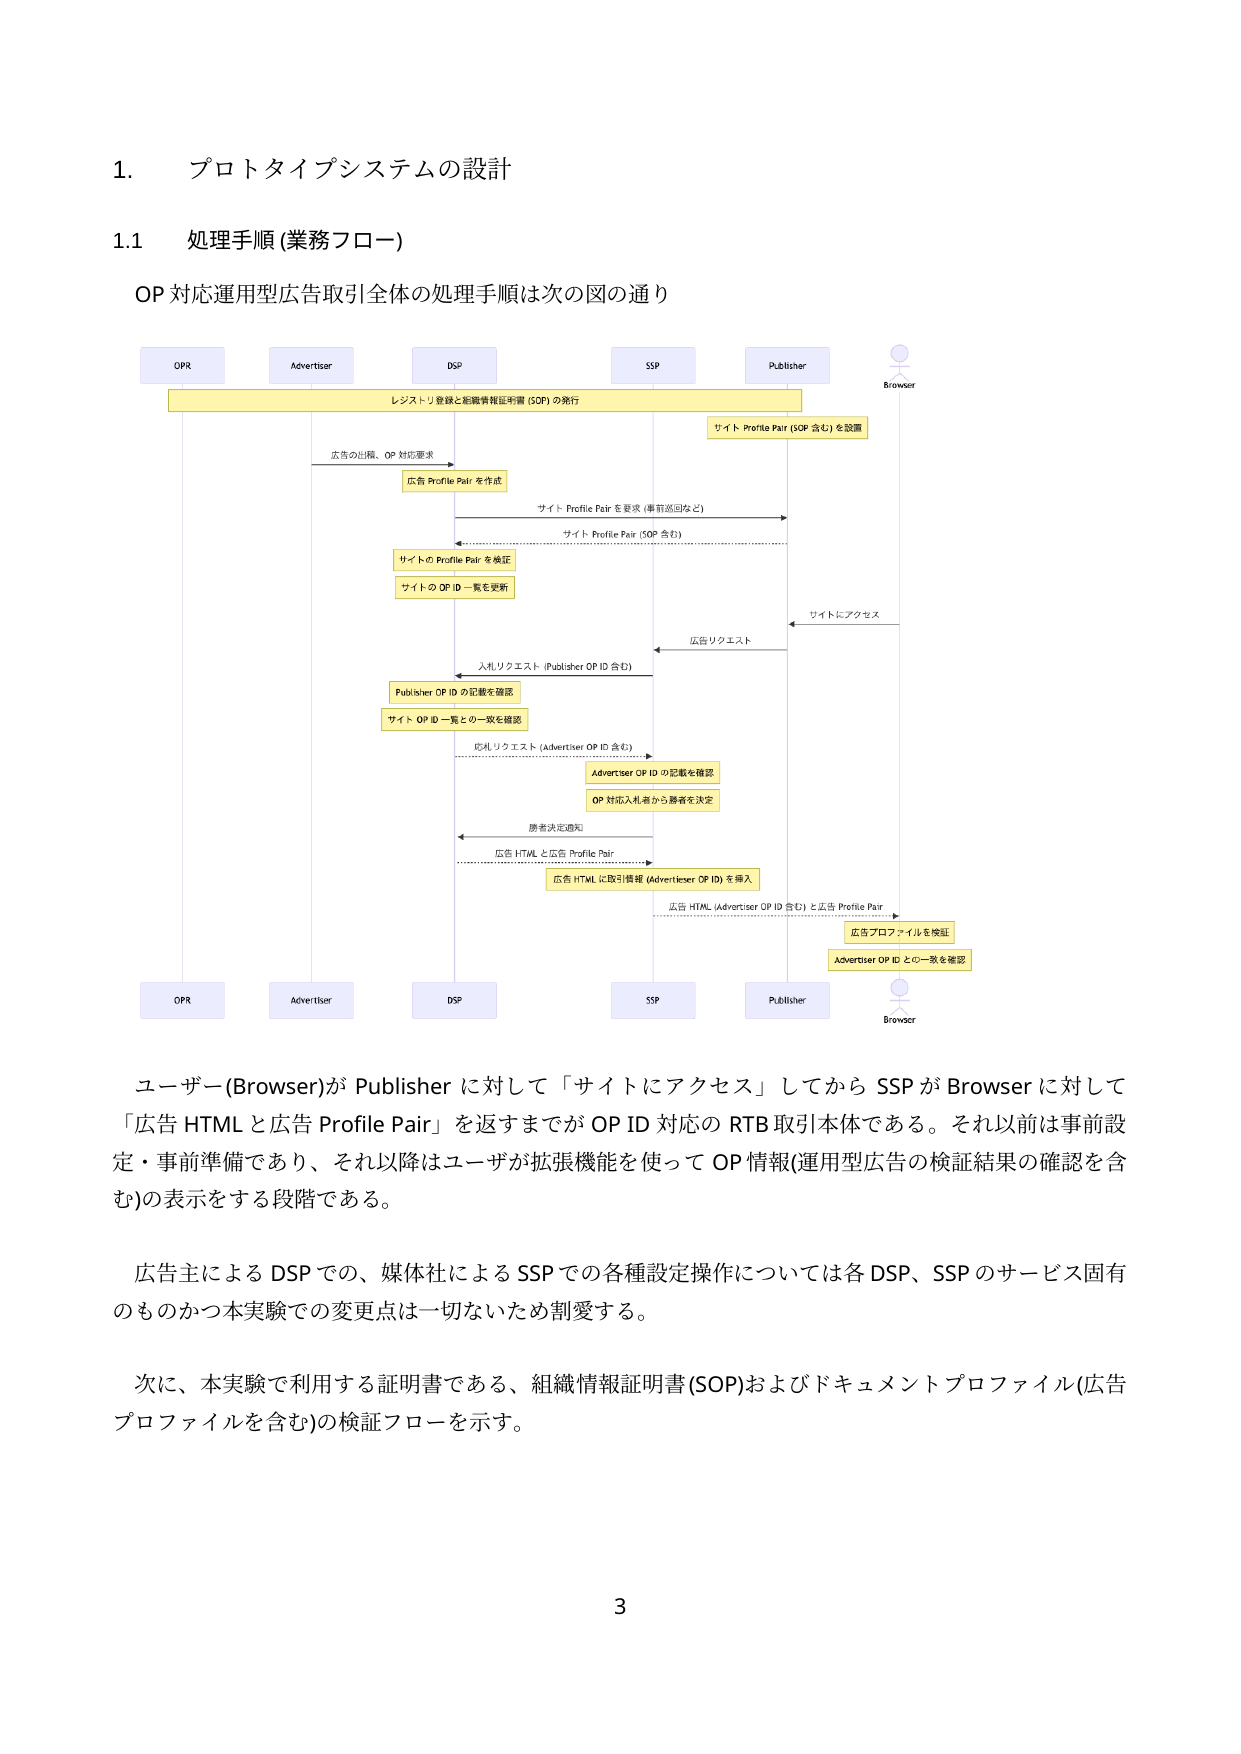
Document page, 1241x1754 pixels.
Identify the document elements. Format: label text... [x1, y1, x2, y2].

text 次に、本実験で利用する証明書である、組織情報証明書(SOP)およびドキュメントプロファイル(広告プロファイルを含む)の検証フローを示す。 [112, 1367, 1128, 1437]
text 広告主によるDSPでの、媒体社によるSSPでの各種設定操作については各DSP、SSPのサービス固有のものかつ本実験での変更点は一切ないため割愛する。 [112, 1256, 1128, 1325]
text OP対応運用型広告取引全体の処理手順は次の図の通り [112, 277, 1128, 308]
picture [112, 338, 999, 1028]
subtitle 処理手順 (業務フロー) [112, 223, 1128, 255]
subtitle プロトタイプシステムの設計 [112, 150, 1128, 186]
text ユーザー(Browser)が Publisher に対して「サイトにアクセス」してから SSPがBrowserに対して「広告HTMLと広告Profile Pair」を返すまでがOP ID 対応の RTB取引本体である。それ以前は事前設定・事前準備であり、それ以降はユーザが拡張機能を使ってOP情報(運用型広告の検証結果の確認を含む)の表示をする段階である。 [112, 1069, 1128, 1214]
